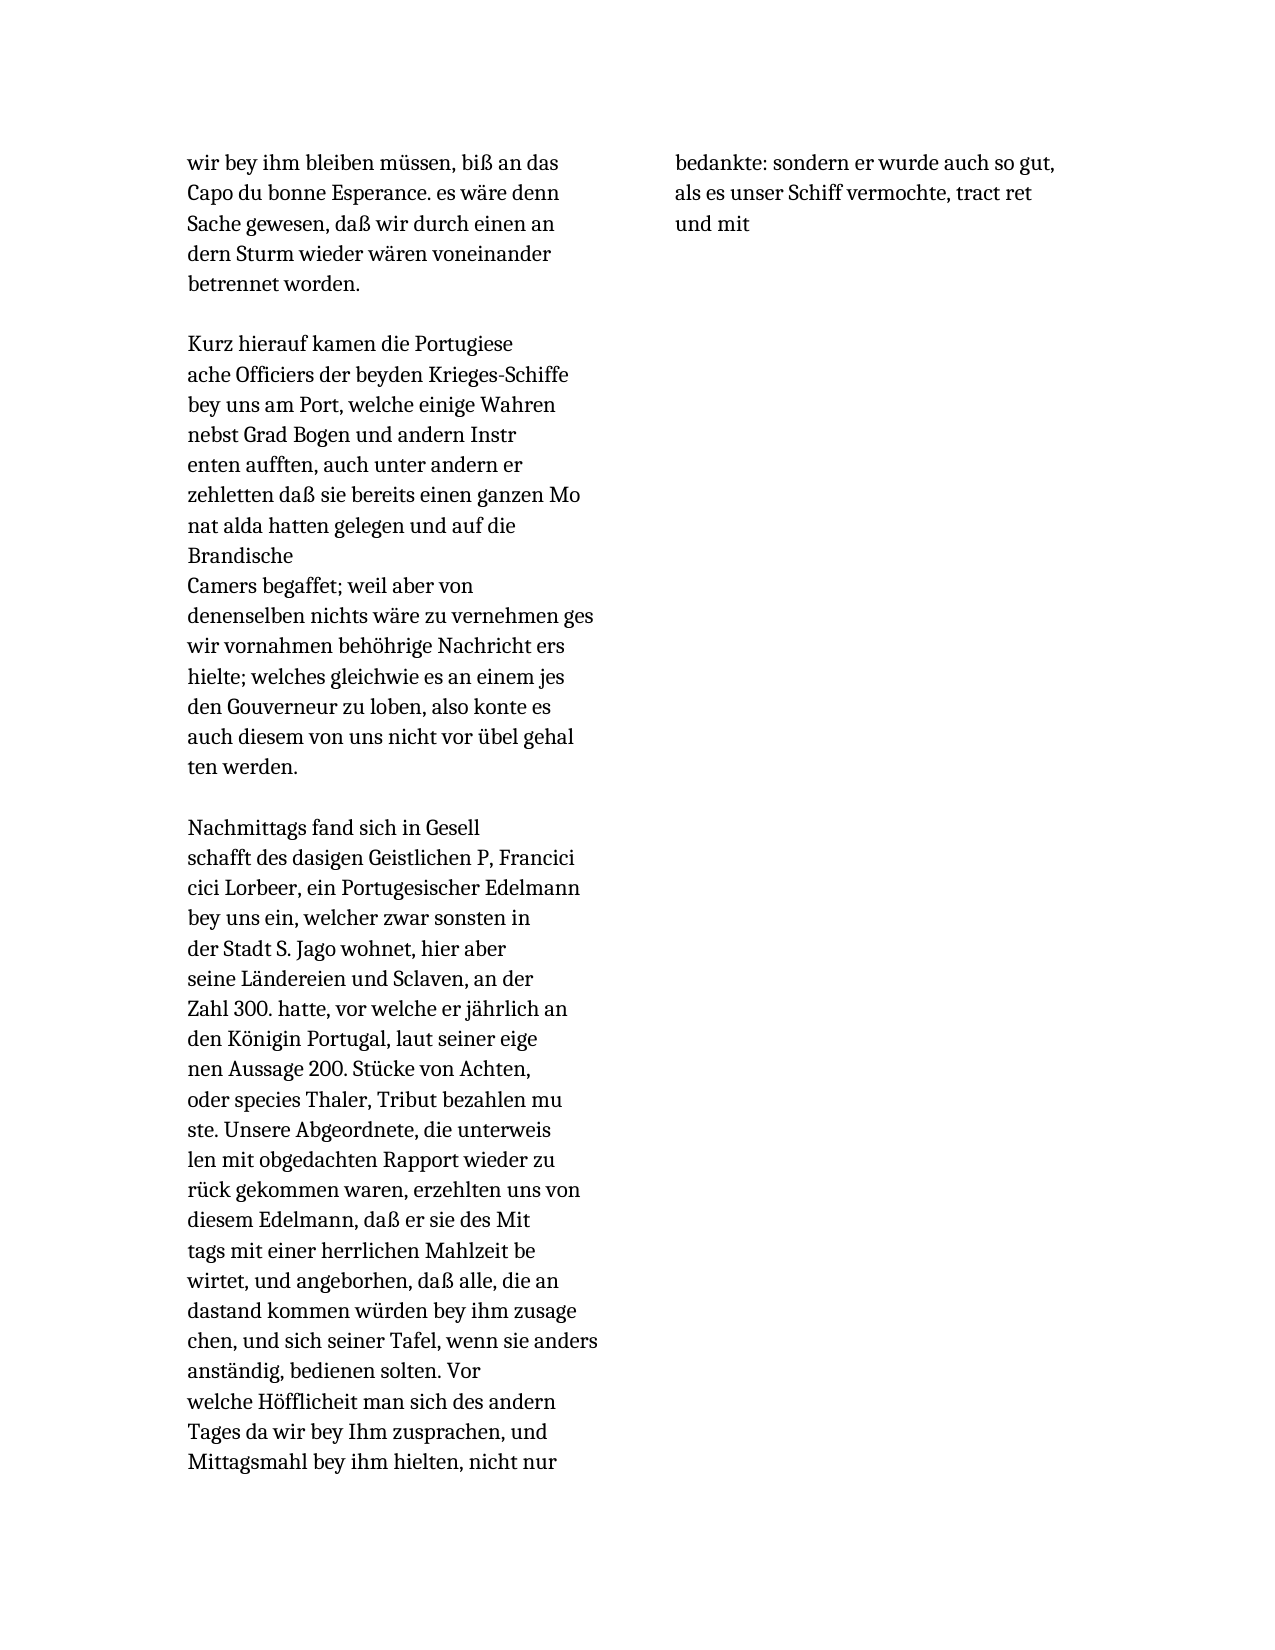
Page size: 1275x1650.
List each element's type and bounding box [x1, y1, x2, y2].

text [187, 150, 600, 1475]
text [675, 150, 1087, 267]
